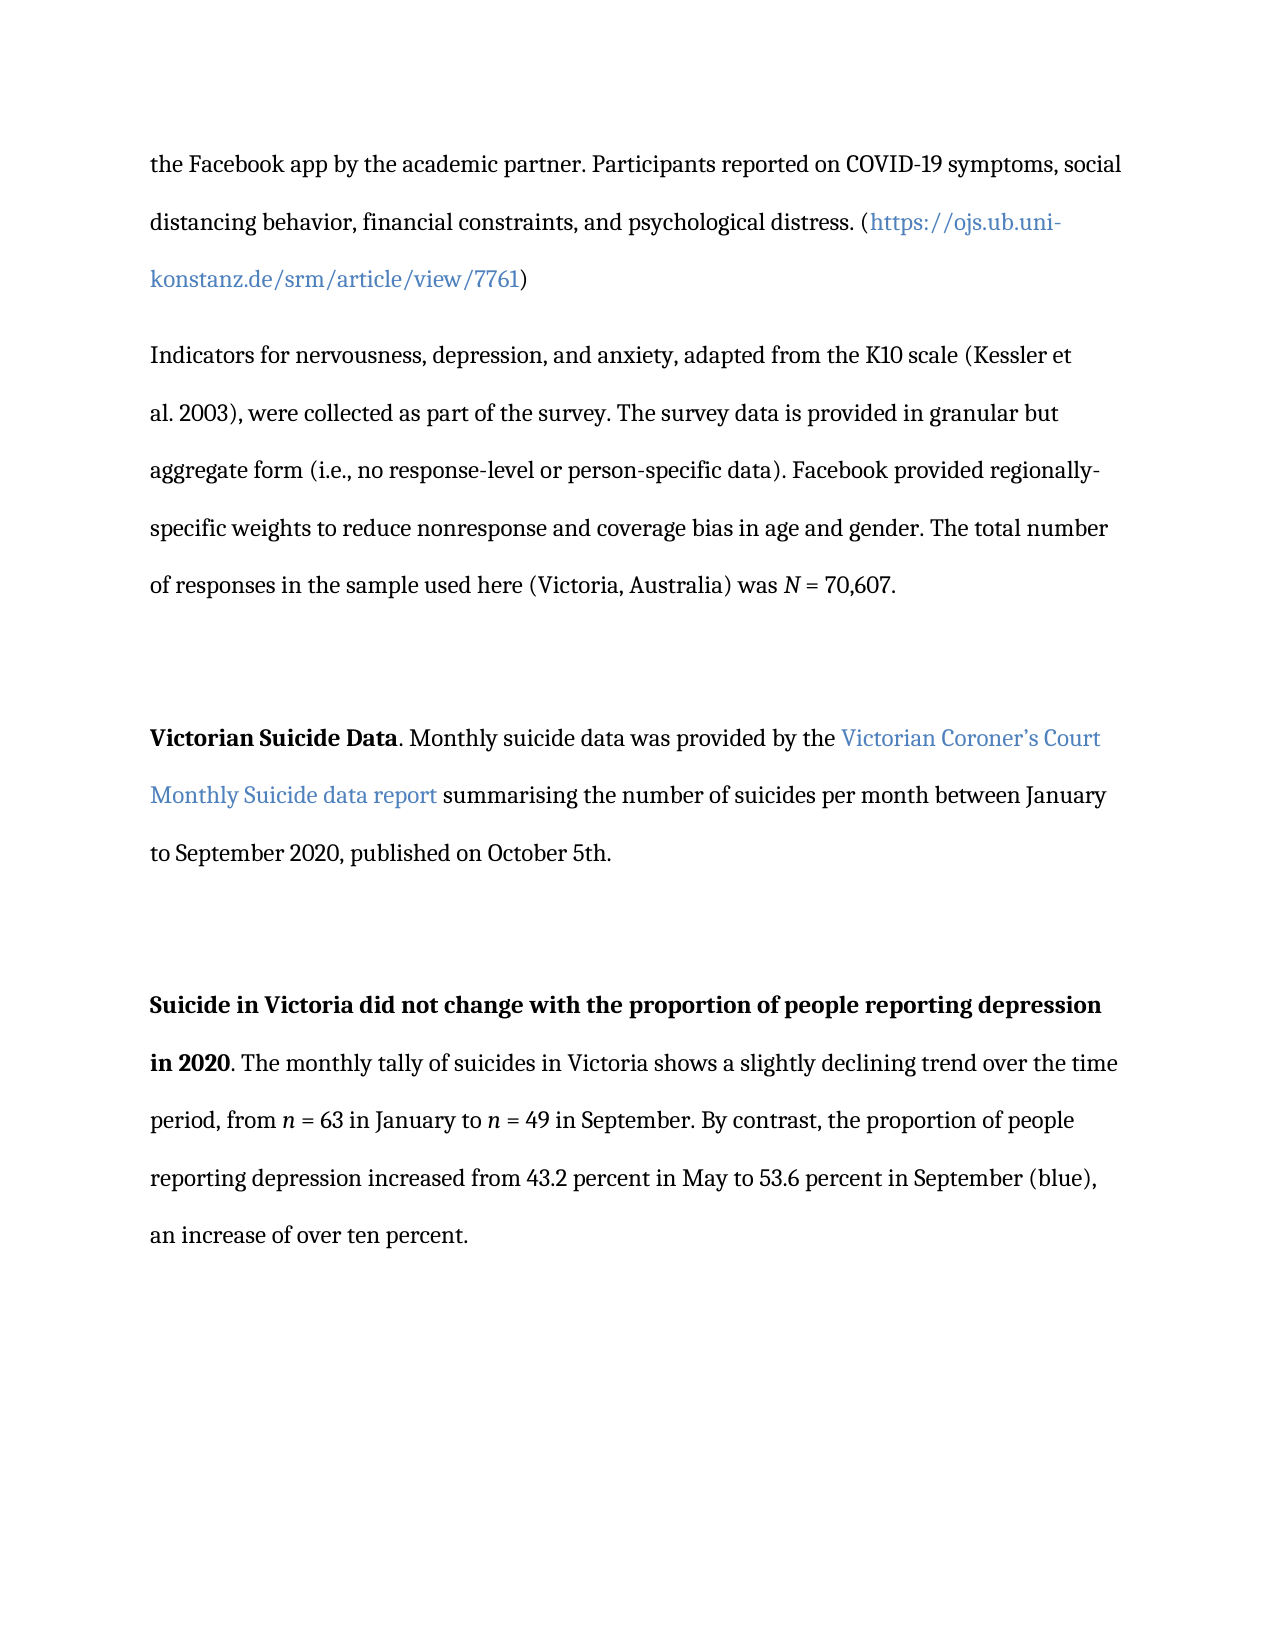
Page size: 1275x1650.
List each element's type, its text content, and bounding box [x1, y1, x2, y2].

text Indicators for nervousness, depression, and anxiety, adapted from the K10 scale (Kessler et al. 2003), were collected as part of the survey. The survey data is provided in granular but aggregate form (i.e., no response-level or person-specific data). Facebook provided regionally-specific weights to reduce nonresponse and coverage bias in age and gender. The total number of responses in the sample used here (Victoria, Australia) was N = 70,607. [150, 341, 1125, 600]
text Victorian Suicide Data. Monthly suicide data was provided by the Victorian Coroner’s Court Monthly Suicide data report summarising the number of suicides per month between January to September 2020, published on October 5th. [150, 724, 1125, 867]
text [150, 150, 1125, 294]
text Suicide in Victoria did not change with the proportion of people reporting depression in 2020. The monthly tally of suicides in Victoria shows a slightly declining trend over the time period, from n = 63 in January to n = 49 in September. By contrast, the proportion of people reporting depression increased from 43.2 percent in May to 53.6 percent in September (blue), an increase of over ten percent. [150, 991, 1125, 1250]
